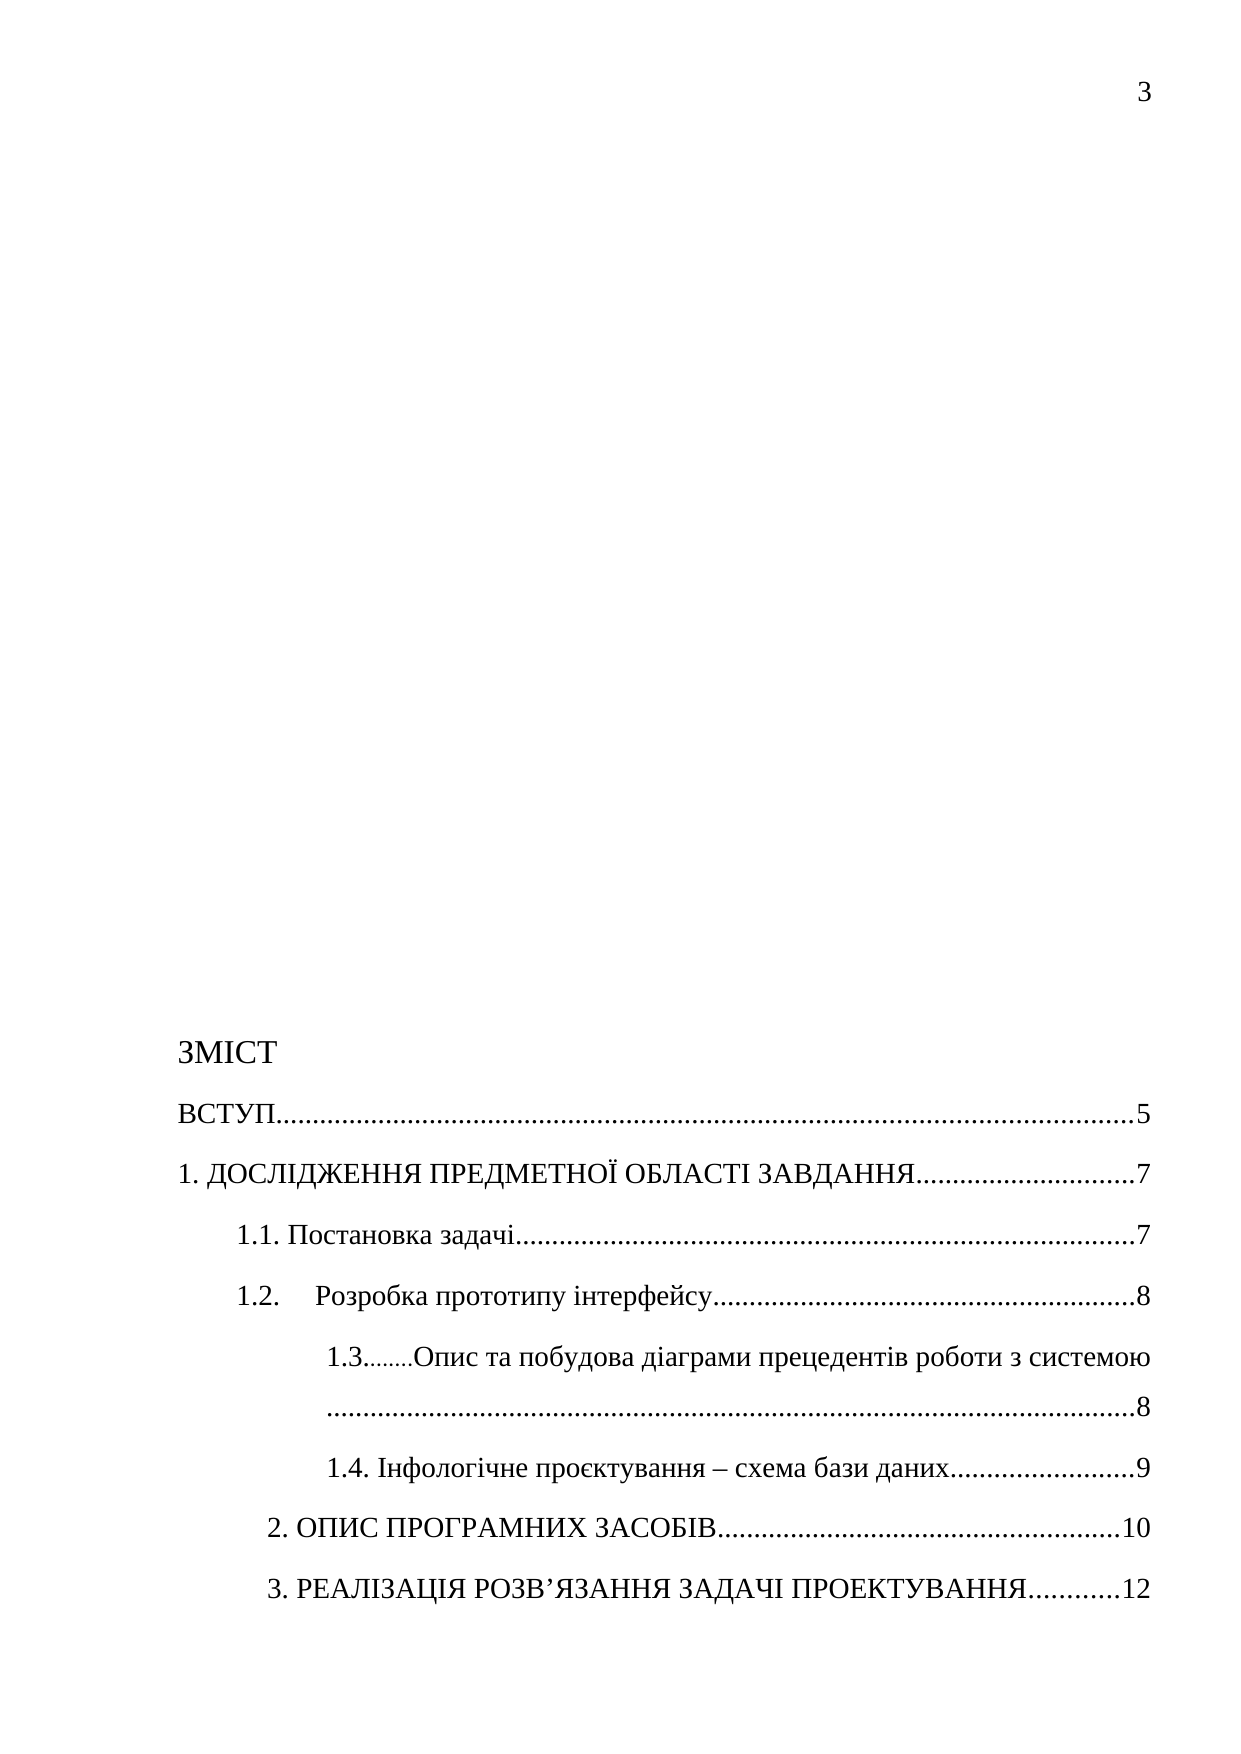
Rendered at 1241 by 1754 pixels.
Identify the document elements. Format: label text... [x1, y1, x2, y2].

subtitle ЗМІСТ [177, 1032, 1152, 1070]
